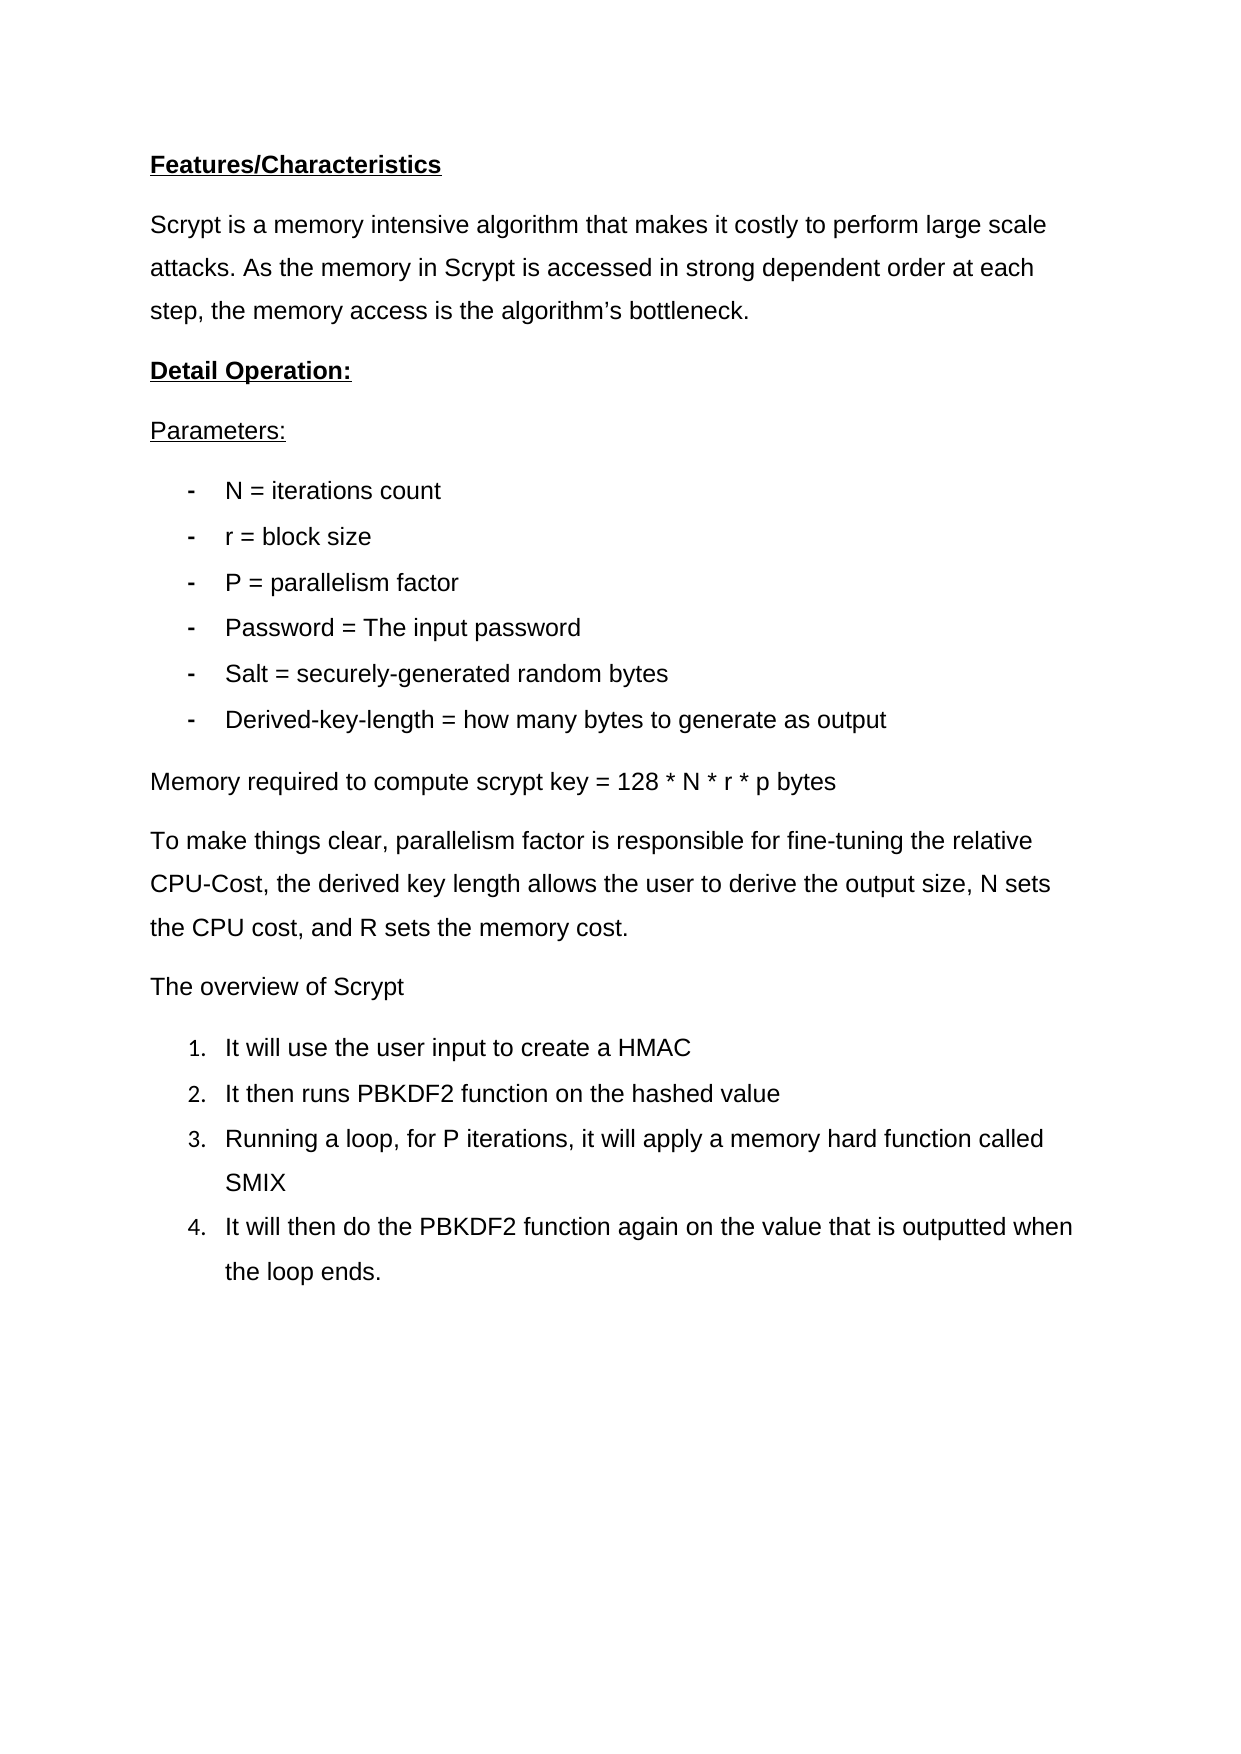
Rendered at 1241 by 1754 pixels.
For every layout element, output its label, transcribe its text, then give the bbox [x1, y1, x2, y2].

list It will use the user input to create a HMAC [187, 1032, 1090, 1063]
list Derived-key-length = how many bytes to generate as output [187, 704, 1090, 734]
text Memory required to compute scrypt key = 128 * N * r * p bytes [150, 766, 1090, 795]
list P = parallelism factor [187, 567, 1090, 597]
list Running a loop, for P iterations, it will apply a memory hard function called SMIX [187, 1123, 1090, 1197]
text Parameters: [150, 416, 1090, 444]
text Scrypt is a memory intensive algorithm that makes it costly to perform large scale attacks. As the memory in Scrypt is accessed in strong dependent order at each step, the memory access is the algorithm’s bottleneck. [150, 210, 1090, 325]
text To make things clear, parallelism factor is responsible for fine-tuning the relative CPU-Cost, the derived key length allows the user to derive the output size, N sets the CPU cost, and R sets the memory cost. [150, 826, 1090, 941]
list It will then do the PBKDF2 function again on the value that is outputted when the loop ends. [187, 1212, 1090, 1285]
list Salt = securely-generated random bytes [187, 658, 1090, 689]
list r = block size [187, 521, 1090, 552]
list It then runs PBKDF2 function on the hashed value [187, 1078, 1090, 1108]
list N = iterations count [187, 475, 1090, 506]
text Detail Operation: [150, 356, 1090, 384]
list Password = The input password [187, 613, 1090, 643]
text The overview of Scrypt [150, 972, 1090, 1001]
text Features/Characteristics [150, 150, 1090, 179]
